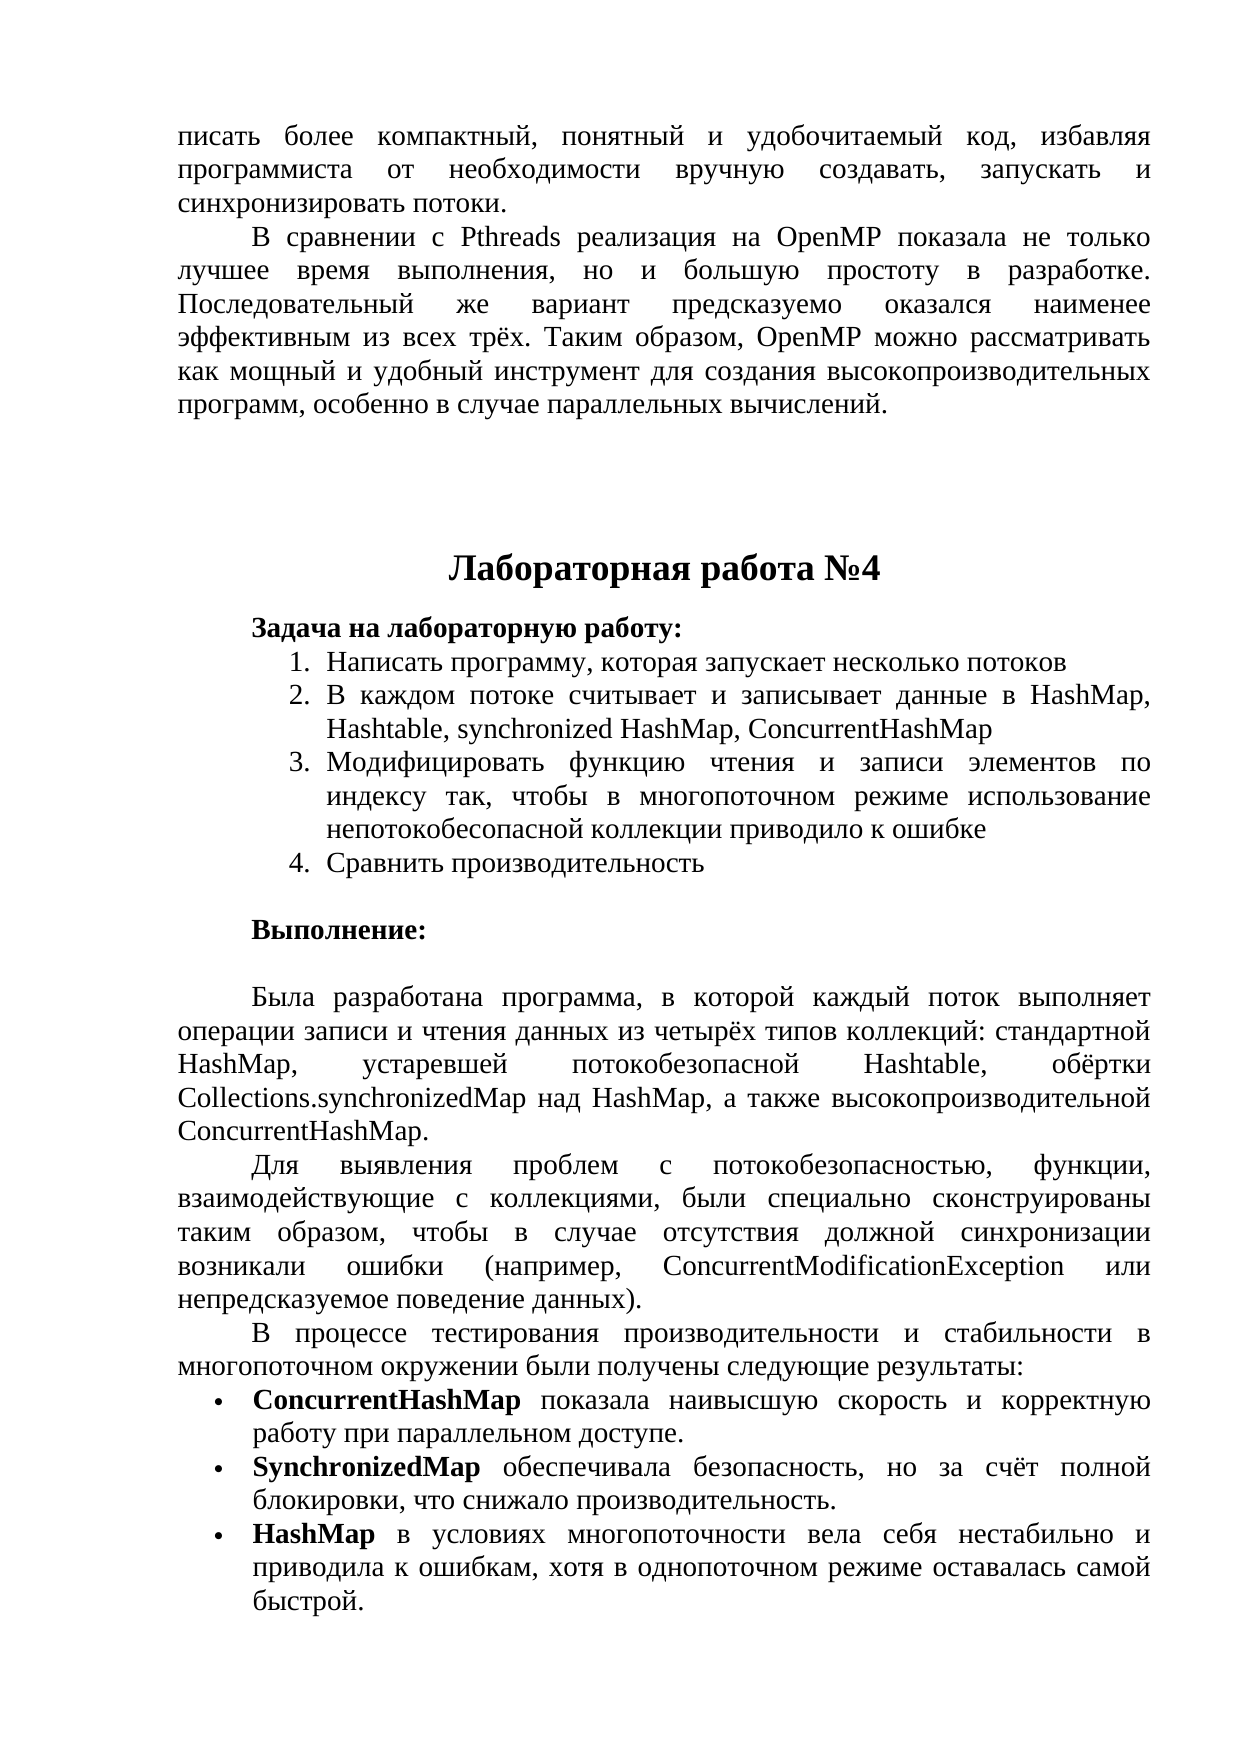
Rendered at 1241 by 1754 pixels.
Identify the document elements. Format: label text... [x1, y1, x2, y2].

text Выполнение: [177, 912, 1152, 946]
text Лабораторная работа №4 [177, 546, 1152, 589]
text Для выявления проблем с потокобезопасностью, функции, взаимодействующие с коллекциями, были специально сконструированы таким образом, чтобы в случае отсутствия должной синхронизации возникали ошибки (например, ConcurrentModificationException или непредсказуемое поведение данных). [177, 1147, 1152, 1315]
list SynchronizedMap обеспечивала безопасность, но за счёт полной блокировки, что снижало производительность. [215, 1449, 1152, 1516]
list В каждом потоке считывает и записывает данные в HashMap, Hashtable, synchronized HashMap, ConcurrentHashMap [288, 677, 1152, 744]
list Модифицировать функцию чтения и записи элементов по индексу так, чтобы в многопоточном режиме использование непотокобесопасной коллекции приводило к ошибке [288, 744, 1152, 845]
text В процессе тестирования производительности и стабильности в многопоточном окружении были получены следующие результаты: [177, 1315, 1152, 1382]
list Сравнить производительность [288, 845, 1152, 879]
text В сравнении с Pthreads реализация на OpenMP показала не только лучшее время выполнения, но и большую простоту в разработке. Последовательный же вариант предсказуемо оказался наименее эффективным из всех трёх. Таким образом, OpenMP можно рассматривать как мощный и удобный инструмент для создания высокопроизводительных программ, особенно в случае параллельных вычислений. [177, 219, 1152, 420]
list Написать программу, которая запускает несколько потоков [288, 644, 1152, 677]
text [177, 118, 1152, 219]
text Была разработана программа, в которой каждый поток выполняет операции записи и чтения данных из четырёх типов коллекций: стандартной HashMap, устаревшей потокобезопасной Hashtable, обёртки Collections.synchronizedMap над HashMap, а также высокопроизводительной ConcurrentHashMap. [177, 979, 1152, 1147]
list HashMap в условиях многопоточности вела себя нестабильно и приводила к ошибкам, хотя в однопоточном режиме оставалась самой быстрой. [215, 1516, 1152, 1617]
list ConcurrentHashMap показала наивысшую скорость и корректную работу при параллельном доступе. [215, 1382, 1152, 1449]
text Задача на лабораторную работу: [177, 610, 1152, 644]
